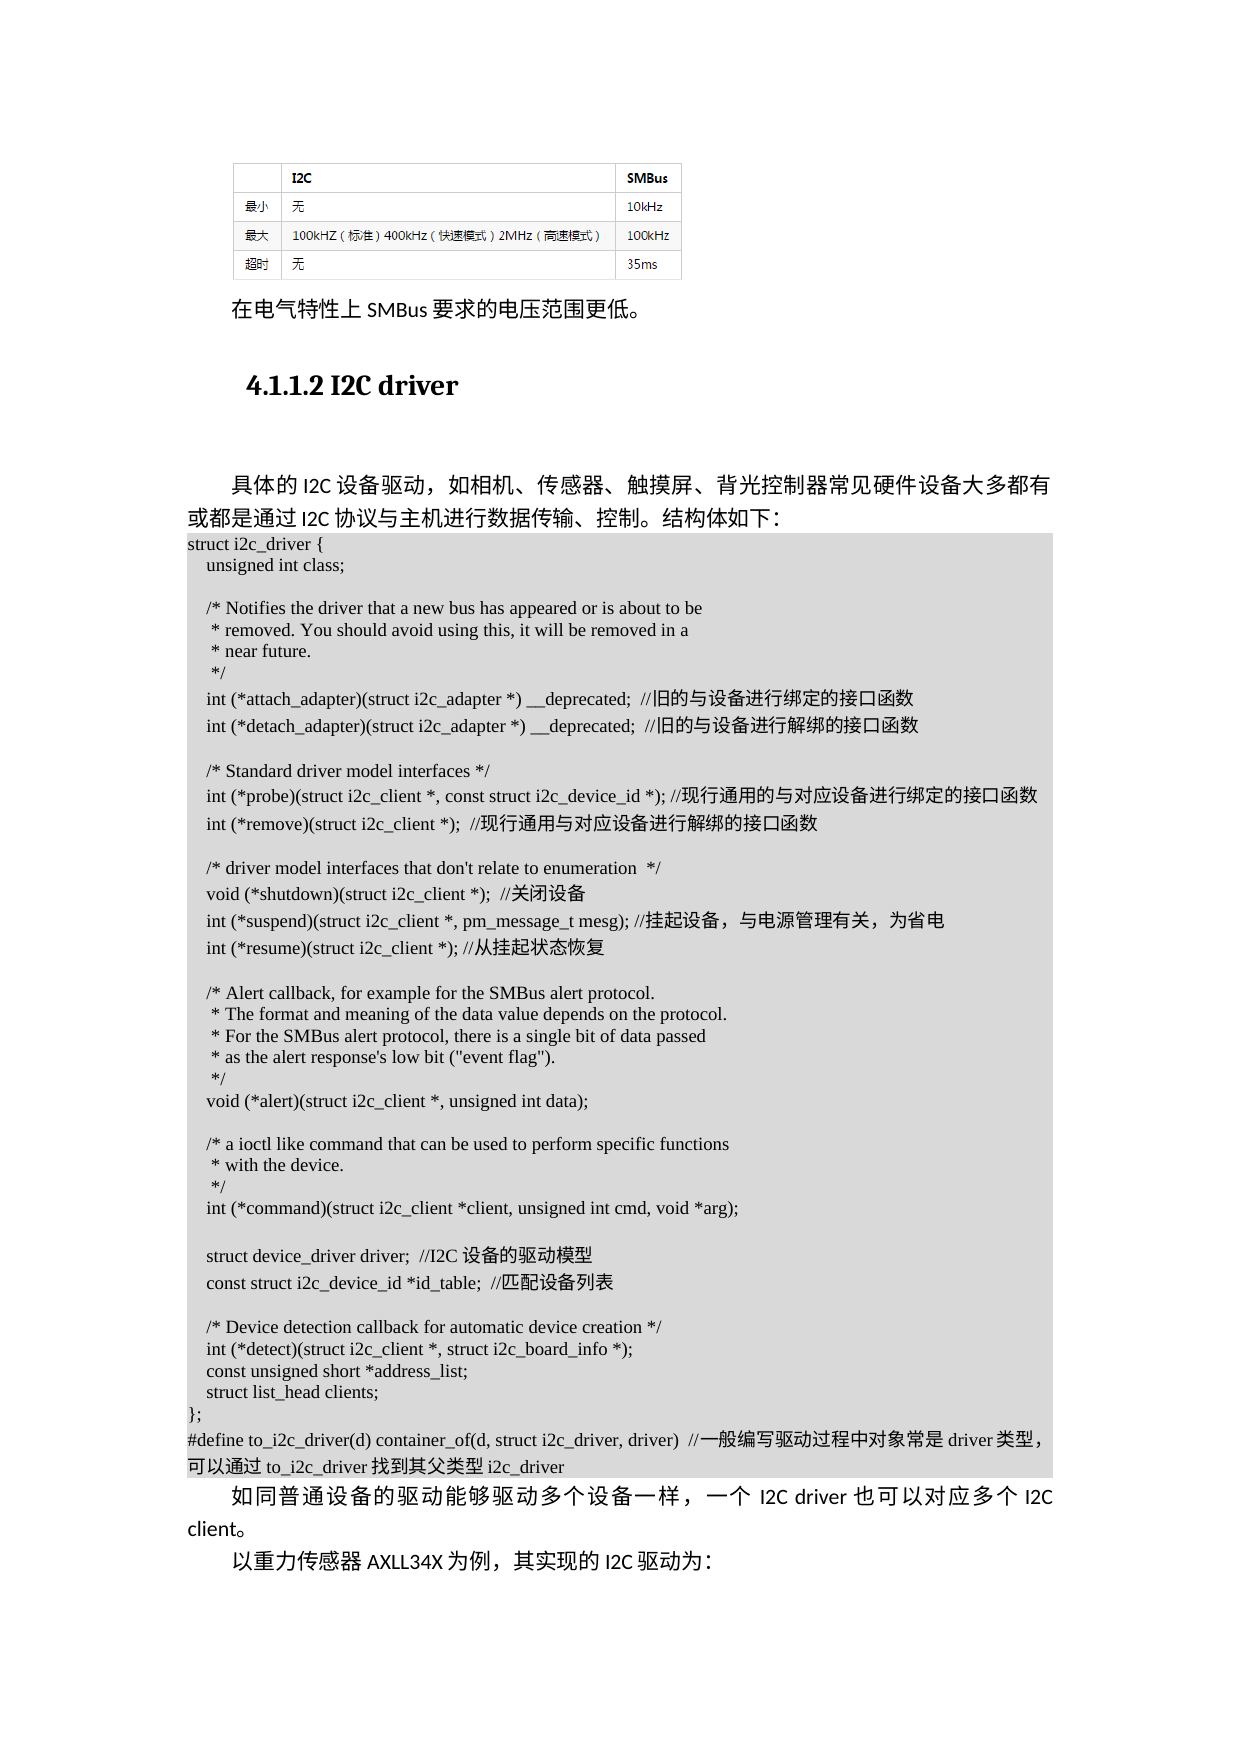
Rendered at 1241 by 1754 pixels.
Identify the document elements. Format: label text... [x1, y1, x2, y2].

text int (*remove)(struct i2c_client *); //现行通用与对应设备进行解绑的接口函数 [187, 808, 1053, 835]
text /* Device detection callback for automatic device creation */ [187, 1316, 1053, 1338]
text unsigned int class; [187, 554, 1053, 576]
text /* a ioctl like command that can be used to perform specific functions [187, 1133, 1053, 1154]
text #define to_i2c_driver(d) container_of(d, struct i2c_driver, driver) //一般编写驱动过程中对象常是driver类型，可以通过to_i2c_driver找到其父类型i2c_driver [187, 1424, 1053, 1478]
text */ [187, 662, 1053, 683]
subtitle 4.1.1.2 I2C driver [187, 354, 1053, 419]
text const struct i2c_device_id *id_table; //匹配设备列表 [187, 1268, 1053, 1295]
text struct device_driver driver; //I2C设备的驱动模型 [187, 1240, 1053, 1268]
text /* Standard driver model interfaces */ [187, 759, 1053, 781]
text int (*resume)(struct i2c_client *); //从挂起状态恢复 [187, 933, 1053, 960]
text 具体的I2C设备驱动，如相机、传感器、触摸屏、背光控制器常见硬件设备大多都有或都是通过I2C协议与主机进行数据传输、控制。结构体如下： [187, 468, 1053, 533]
text int (*suspend)(struct i2c_client *, pm_message_t mesg); //挂起设备，与电源管理有关，为省电 [187, 906, 1053, 933]
text 如同普通设备的驱动能够驱动多个设备一样，一个I2C driver也可以对应多个I2C client。 [187, 1478, 1053, 1543]
text * as the alert response's low bit ("event flag"). [187, 1046, 1053, 1068]
text struct i2c_driver { [187, 533, 1053, 554]
text void (*alert)(struct i2c_client *, unsigned int data); [187, 1089, 1053, 1111]
text * The format and meaning of the data value depends on the protocol. [187, 1003, 1053, 1025]
text * near future. [187, 640, 1053, 662]
text */ [187, 1068, 1053, 1089]
text */ [187, 1176, 1053, 1197]
text * For the SMBus alert protocol, there is a single bit of data passed [187, 1025, 1053, 1046]
text void (*shutdown)(struct i2c_client *); //关闭设备 [187, 878, 1053, 906]
text * with the device. [187, 1154, 1053, 1176]
text int (*probe)(struct i2c_client *, const struct i2c_device_id *); //现行通用的与对应设备进行绑定的接口函数 [187, 781, 1053, 808]
text int (*detect)(struct i2c_client *, struct i2c_board_info *); [187, 1338, 1053, 1359]
text int (*detach_adapter)(struct i2c_adapter *) __deprecated; //旧的与设备进行解绑的接口函数 [187, 711, 1053, 738]
text int (*command)(struct i2c_client *client, unsigned int cmd, void *arg); [187, 1197, 1053, 1219]
text 以重力传感器AXLL34X为例，其实现的I2C驱动为： [187, 1543, 1053, 1576]
text /* Notifies the driver that a new bus has appeared or is about to be [187, 597, 1053, 619]
text const unsigned short *address_list; [187, 1359, 1053, 1381]
text 在电气特性上SMBus要求的电压范围更低。 [187, 292, 1053, 324]
text /* driver model interfaces that don't relate to enumeration */ [187, 857, 1053, 878]
text struct list_head clients; [187, 1381, 1053, 1403]
text * removed. You should avoid using this, it will be removed in a [187, 619, 1053, 640]
text int (*attach_adapter)(struct i2c_adapter *) __deprecated; //旧的与设备进行绑定的接口函数 [187, 683, 1053, 711]
picture [231, 162, 684, 280]
text }; [187, 1403, 1053, 1424]
text /* Alert callback, for example for the SMBus alert protocol. [187, 982, 1053, 1003]
